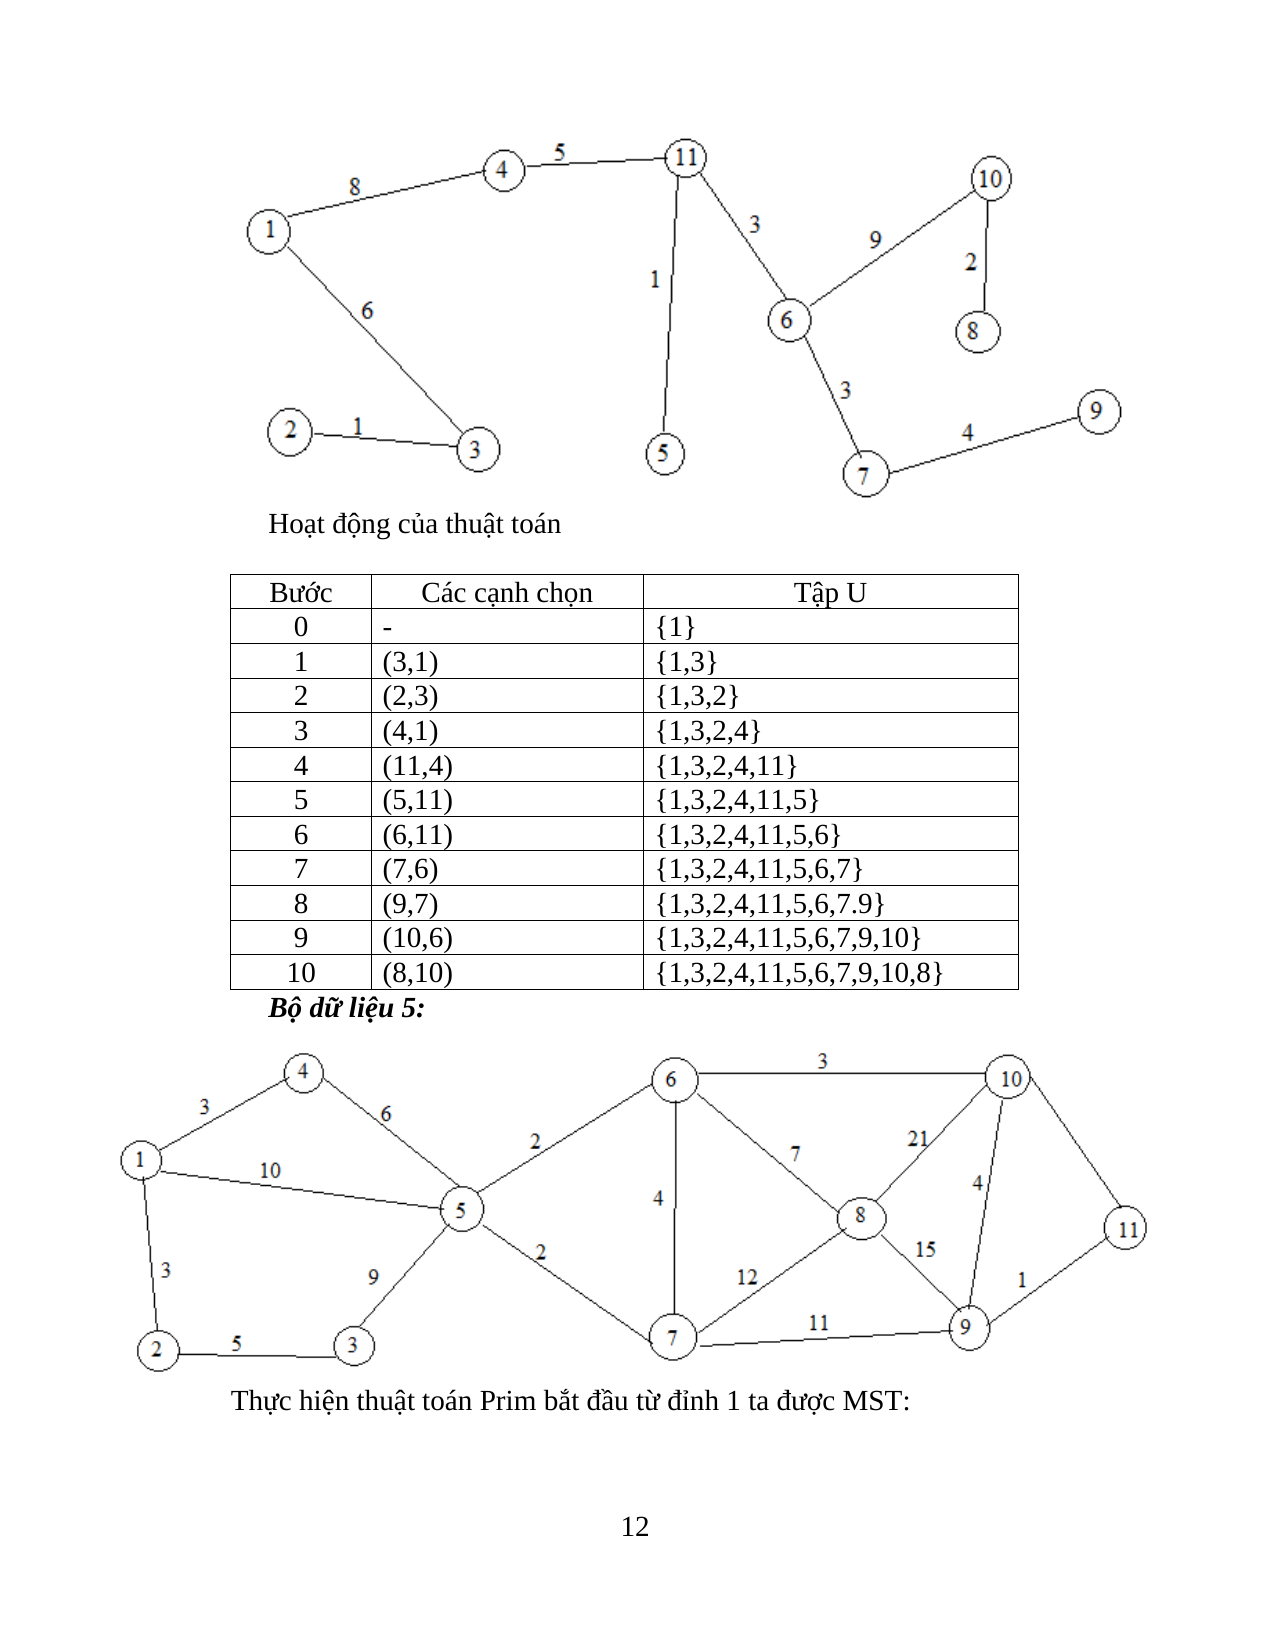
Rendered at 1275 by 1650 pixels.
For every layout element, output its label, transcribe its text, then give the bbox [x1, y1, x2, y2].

table_cell (4,1) [372, 713, 643, 747]
table_cell {1,3,2,4,11,5,6} [644, 817, 1018, 850]
table_cell {1,3,2,4,11,5,6,7,9,10,8} [644, 955, 1018, 989]
table_header Các cạnh chọn [372, 575, 643, 608]
table_cell (11,4) [372, 748, 643, 781]
table_cell {1,3} [644, 644, 1018, 677]
table_cell 1 [231, 644, 371, 677]
text Thực hiện thuật toán Prim bắt đầu từ đỉnh 1 ta được MST: [156, 1383, 1152, 1416]
picture [118, 1023, 1151, 1383]
table_cell {1,3,2,4,11,5,6,7.9} [644, 886, 1018, 919]
table_cell (9,7) [372, 886, 643, 919]
table_cell 10 [231, 955, 371, 989]
table_cell (6,11) [372, 817, 643, 850]
table_cell {1,3,2,4,11,5} [644, 782, 1018, 816]
table_cell {1,3,2,4,11} [644, 748, 1018, 781]
table_cell (8,10) [372, 955, 643, 989]
table_cell 4 [231, 748, 371, 781]
picture [230, 103, 1156, 507]
table_cell 9 [231, 921, 371, 954]
table_cell - [372, 609, 643, 643]
table_cell (7,6) [372, 851, 643, 885]
table_cell 0 [231, 609, 371, 643]
text Hoạt động của thuật toán [118, 507, 1152, 540]
table_cell 6 [231, 817, 371, 850]
table_cell {1,3,2,4,11,5,6,7} [644, 851, 1018, 885]
table_header Bước [231, 575, 371, 608]
table_cell (2,3) [372, 679, 643, 712]
table_cell 7 [231, 851, 371, 885]
table_cell (10,6) [372, 921, 643, 954]
table_cell 5 [231, 782, 371, 816]
table_cell 8 [231, 886, 371, 919]
table_cell (3,1) [372, 644, 643, 677]
table_cell {1,3,2} [644, 679, 1018, 712]
table_cell 2 [231, 679, 371, 712]
table_cell 3 [231, 713, 371, 747]
table_cell {1,3,2,4} [644, 713, 1018, 747]
table_cell (5,11) [372, 782, 643, 816]
table_cell {1,3,2,4,11,5,6,7,9,10} [644, 921, 1018, 954]
table_header Tập U [644, 575, 1018, 608]
text Bộ dữ liệu 5: [118, 990, 1152, 1023]
table_cell {1} [644, 609, 1018, 643]
